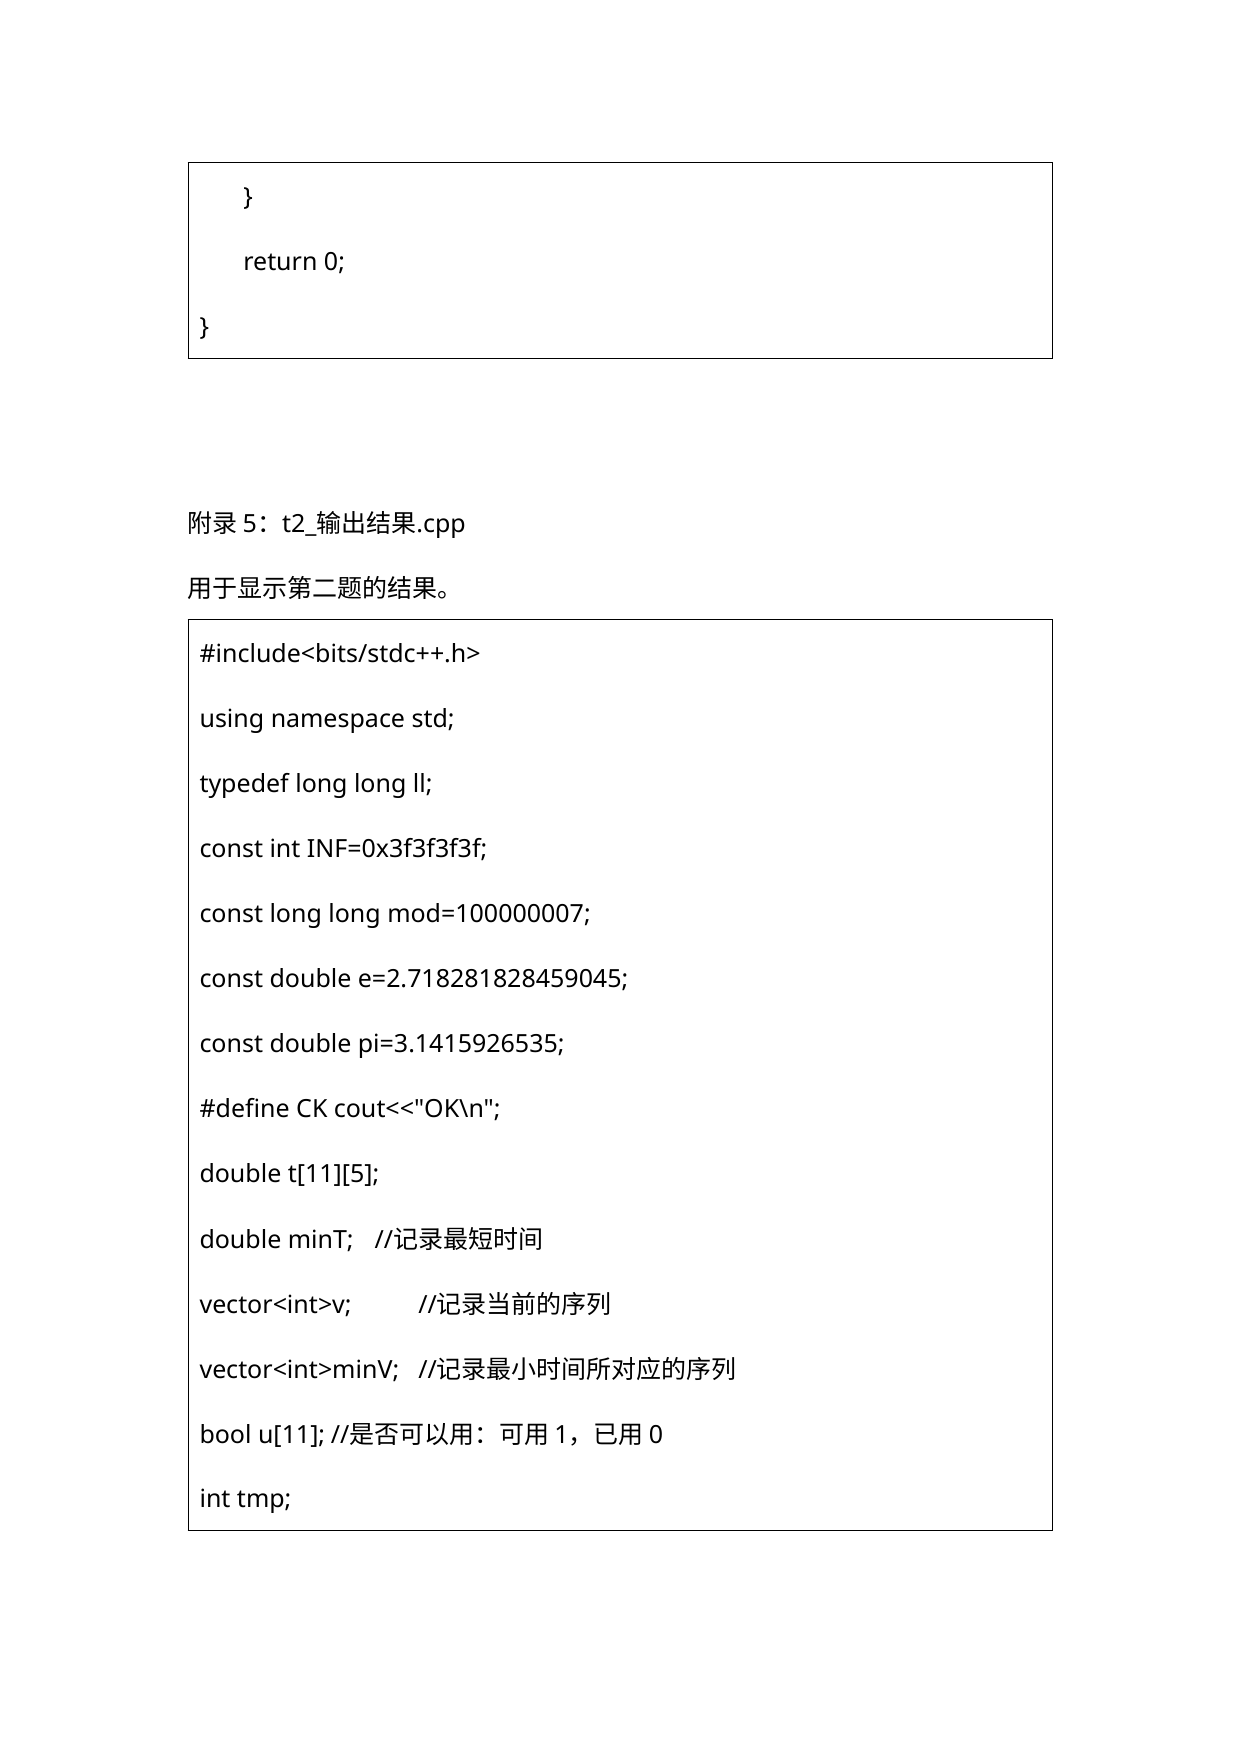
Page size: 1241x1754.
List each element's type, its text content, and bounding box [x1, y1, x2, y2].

text 用于显示第二题的结果。 [187, 554, 1053, 619]
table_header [189, 620, 1052, 1530]
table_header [189, 163, 1052, 358]
text 附录5：t2_输出结果.cpp [187, 489, 1053, 554]
